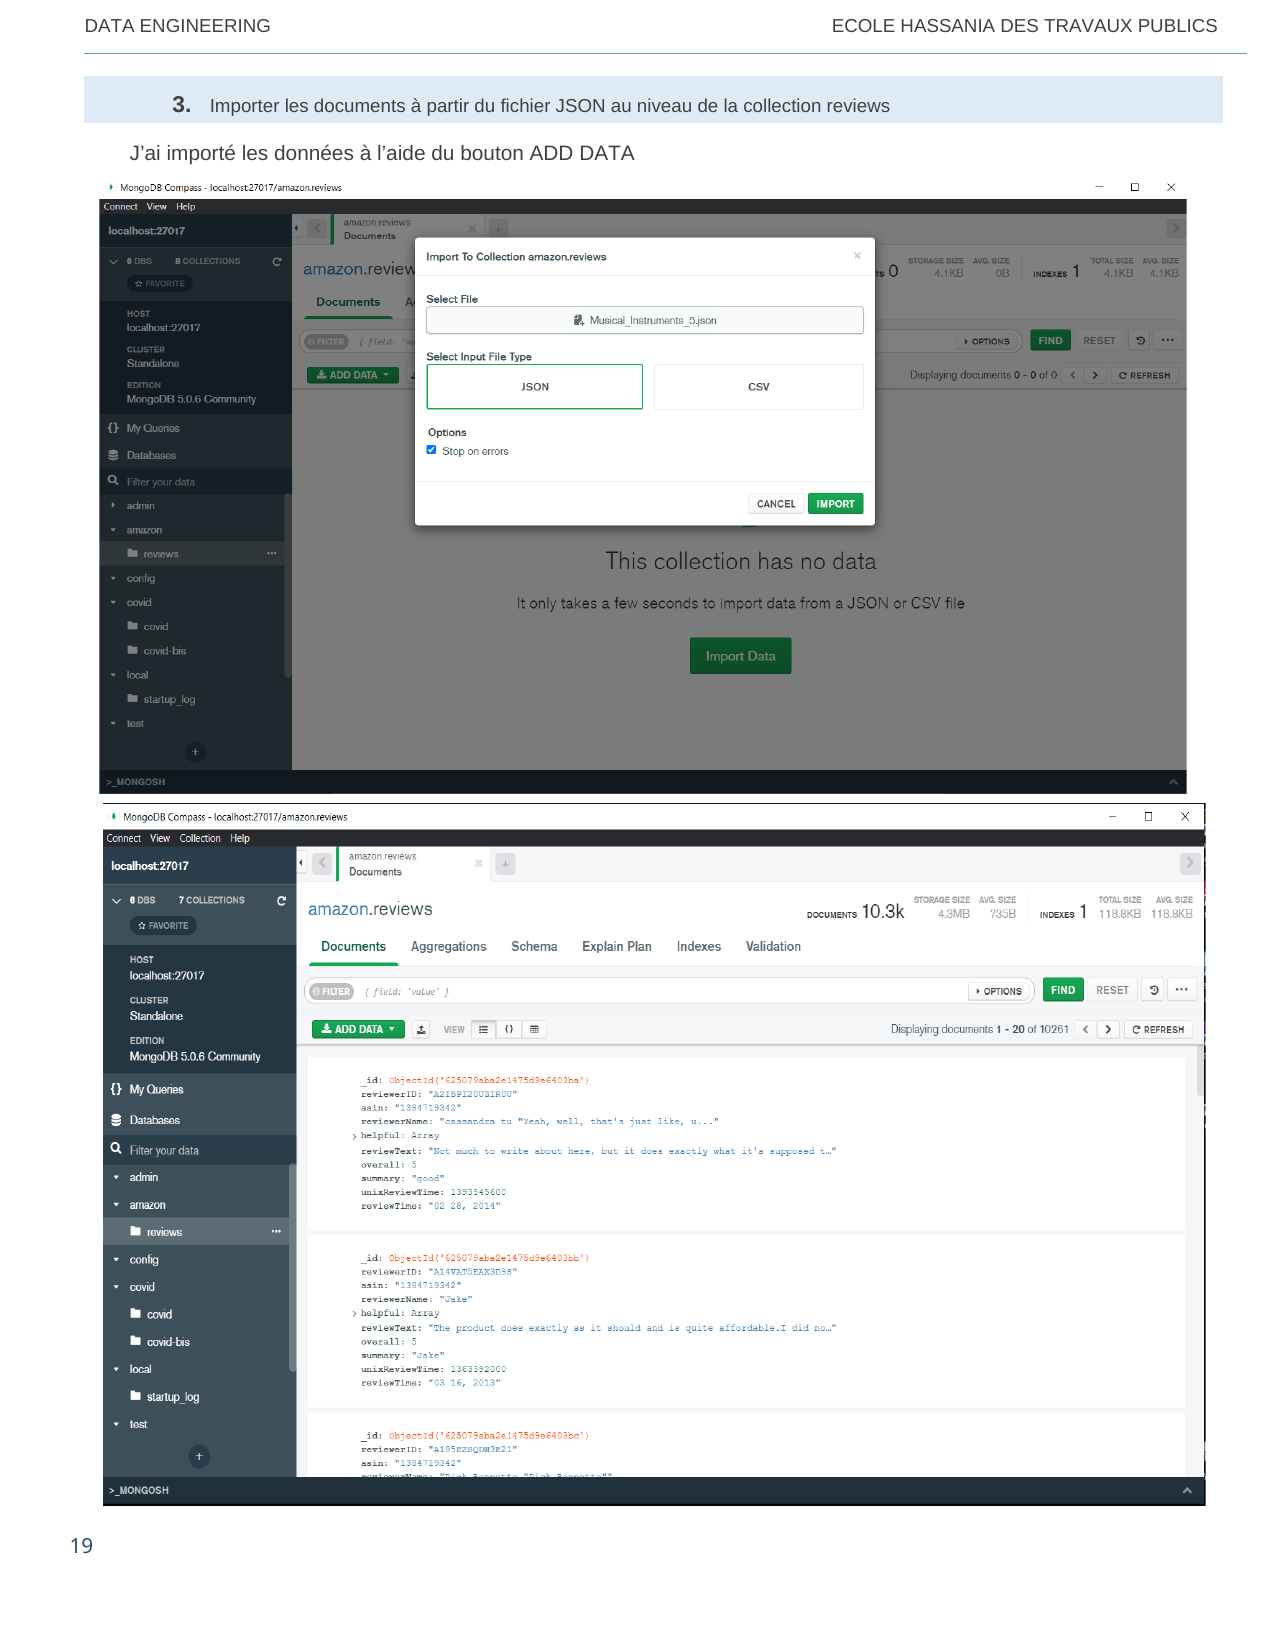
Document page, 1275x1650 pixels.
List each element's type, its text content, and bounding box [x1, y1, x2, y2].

table_header Importer les documents à partir du fichier JSON au niveau de la collection reviews [135, 76, 1223, 123]
table_header [84, 76, 134, 123]
list J’ai importé les données à l’aide du bouton ADD DATA [129, 141, 1247, 165]
picture [99, 176, 1187, 794]
picture [103, 803, 1206, 1506]
